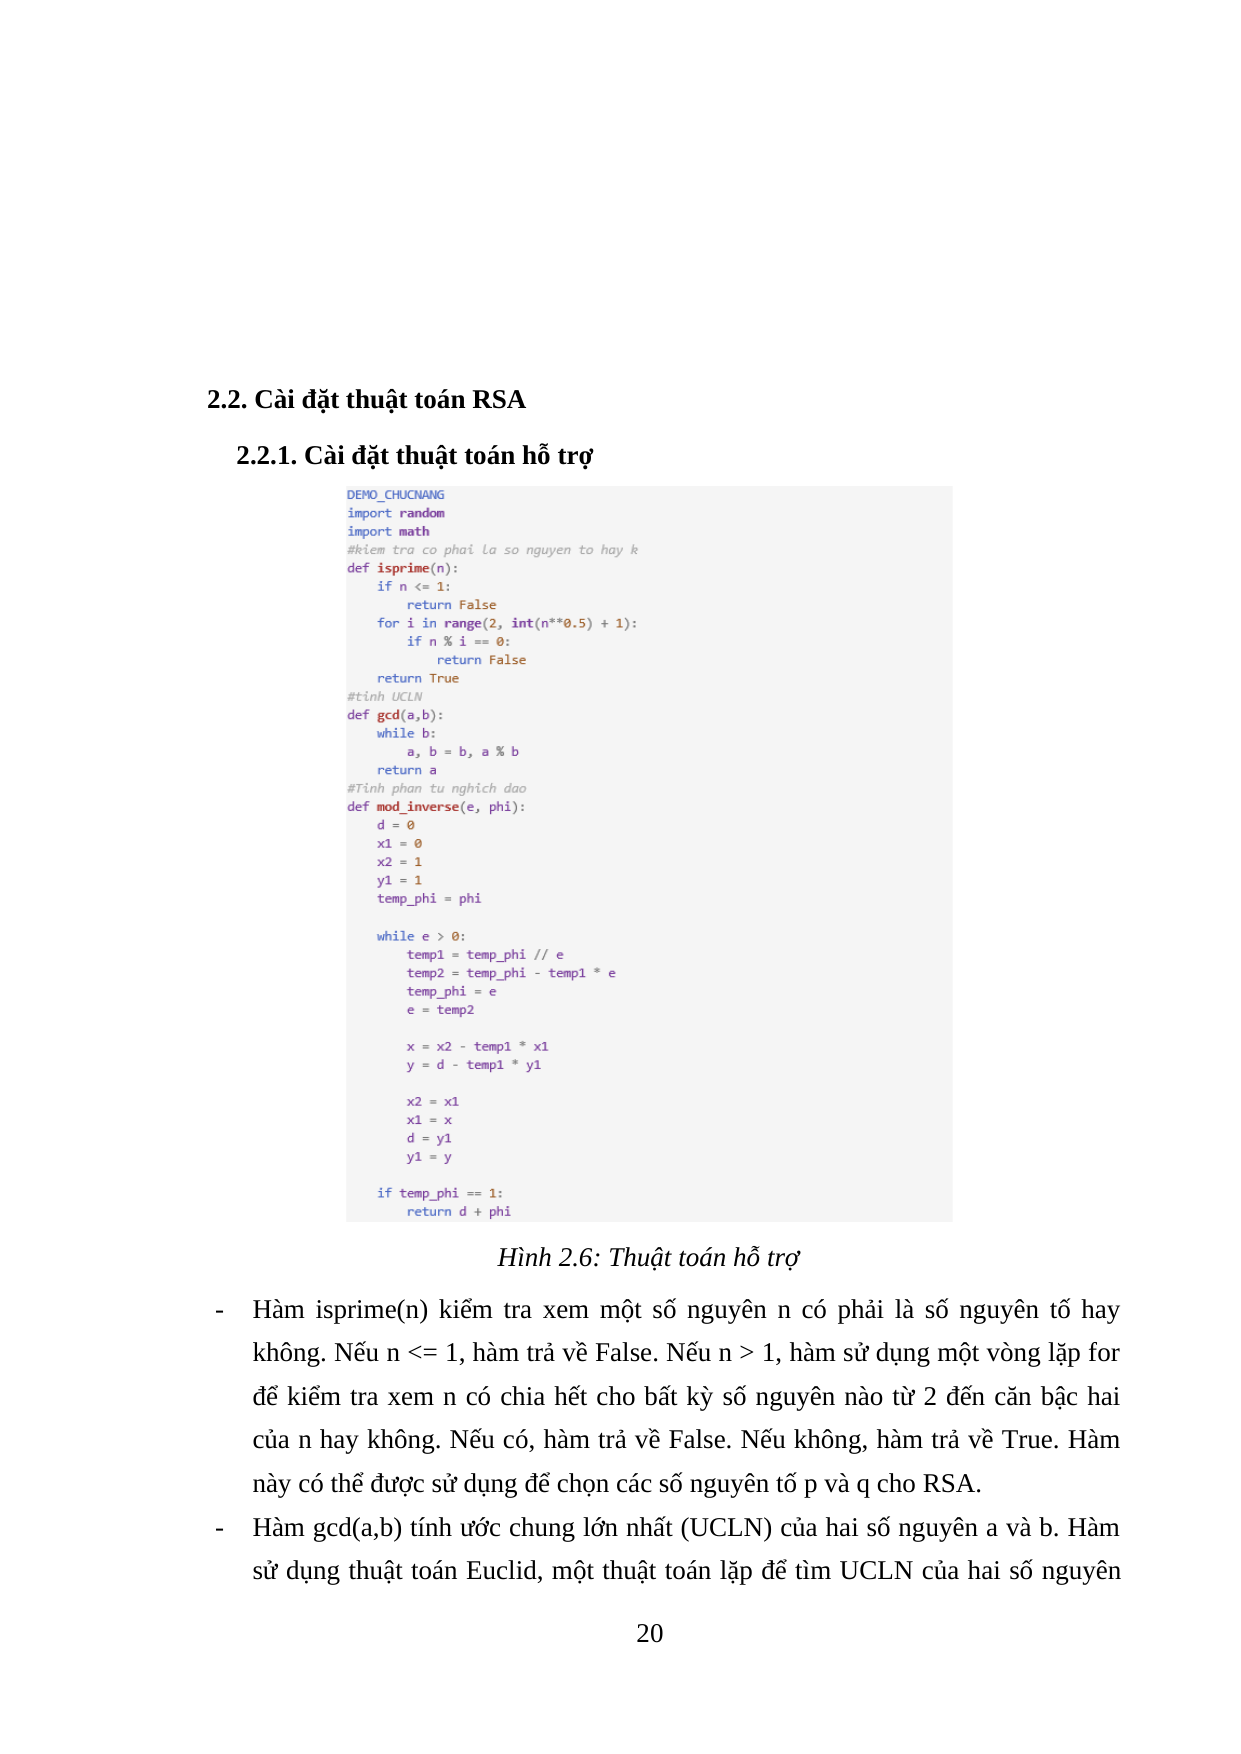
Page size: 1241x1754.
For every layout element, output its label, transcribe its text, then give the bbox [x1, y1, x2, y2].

list Hàm isprime(n) kiểm tra xem một số nguyên n có phải là số nguyên tố hay không. Nếu n <= 1, hàm trả về False. Nếu n > 1, hàm sử dụng một vòng lặp for để kiểm tra xem n có chia hết cho bất kỳ số nguyên nào từ 2 đến căn bậc hai của n hay không. Nếu có, hàm trả về False. Nếu không, hàm trả về True. Hàm này có thể được sử dụng để chọn các số nguyên tố p và q cho RSA. [215, 1310, 1122, 1515]
subtitle Cài đặt thuật toán RSA [207, 383, 1122, 414]
subtitle Cài đặt thuật toán hỗ trợ [236, 456, 1122, 487]
picture [343, 501, 956, 1239]
